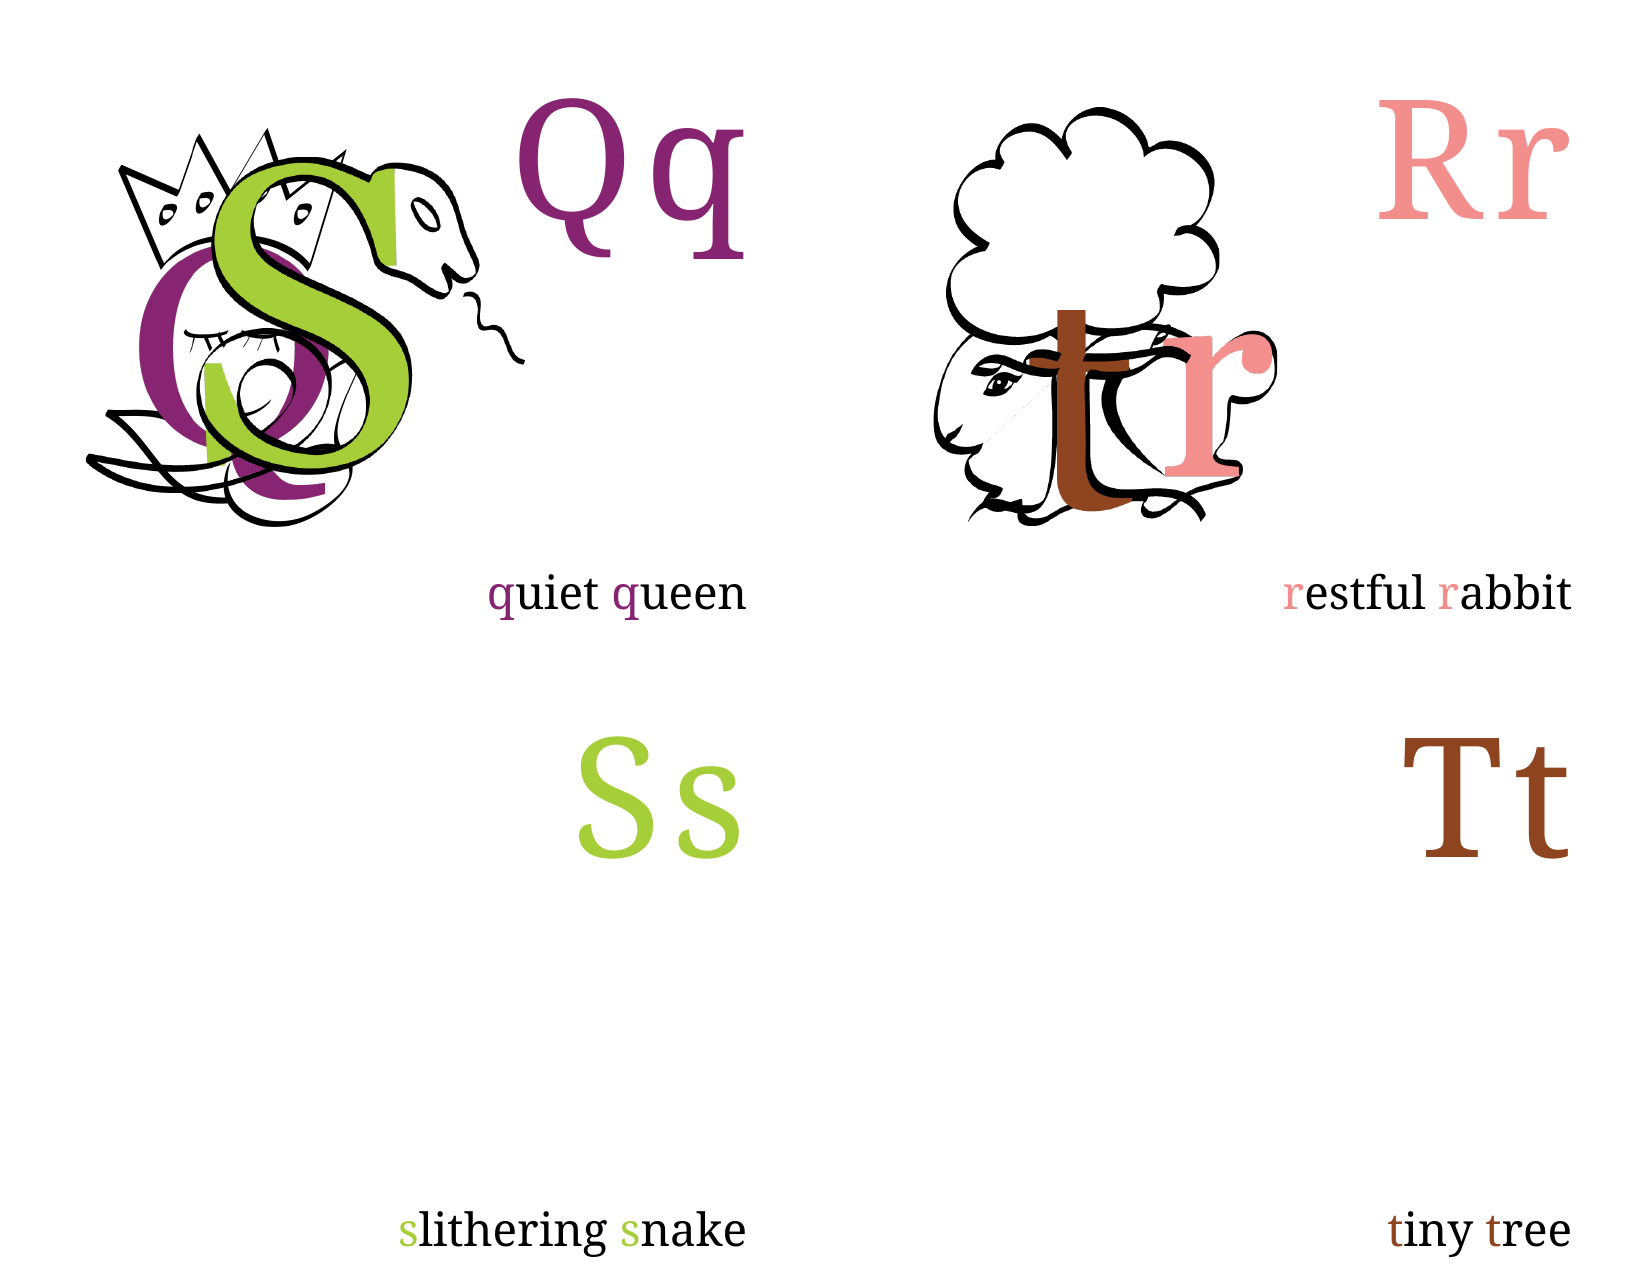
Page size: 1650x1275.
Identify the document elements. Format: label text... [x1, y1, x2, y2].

table_cell Qq quiet queen [0, 0, 823, 637]
table_cell Tt tiny tree [824, 638, 1648, 1275]
table_cell Ss slithering snake [0, 638, 823, 1275]
table_cell Rr restful rabbit [824, 0, 1648, 637]
picture [85, 128, 525, 527]
picture [933, 107, 1278, 526]
